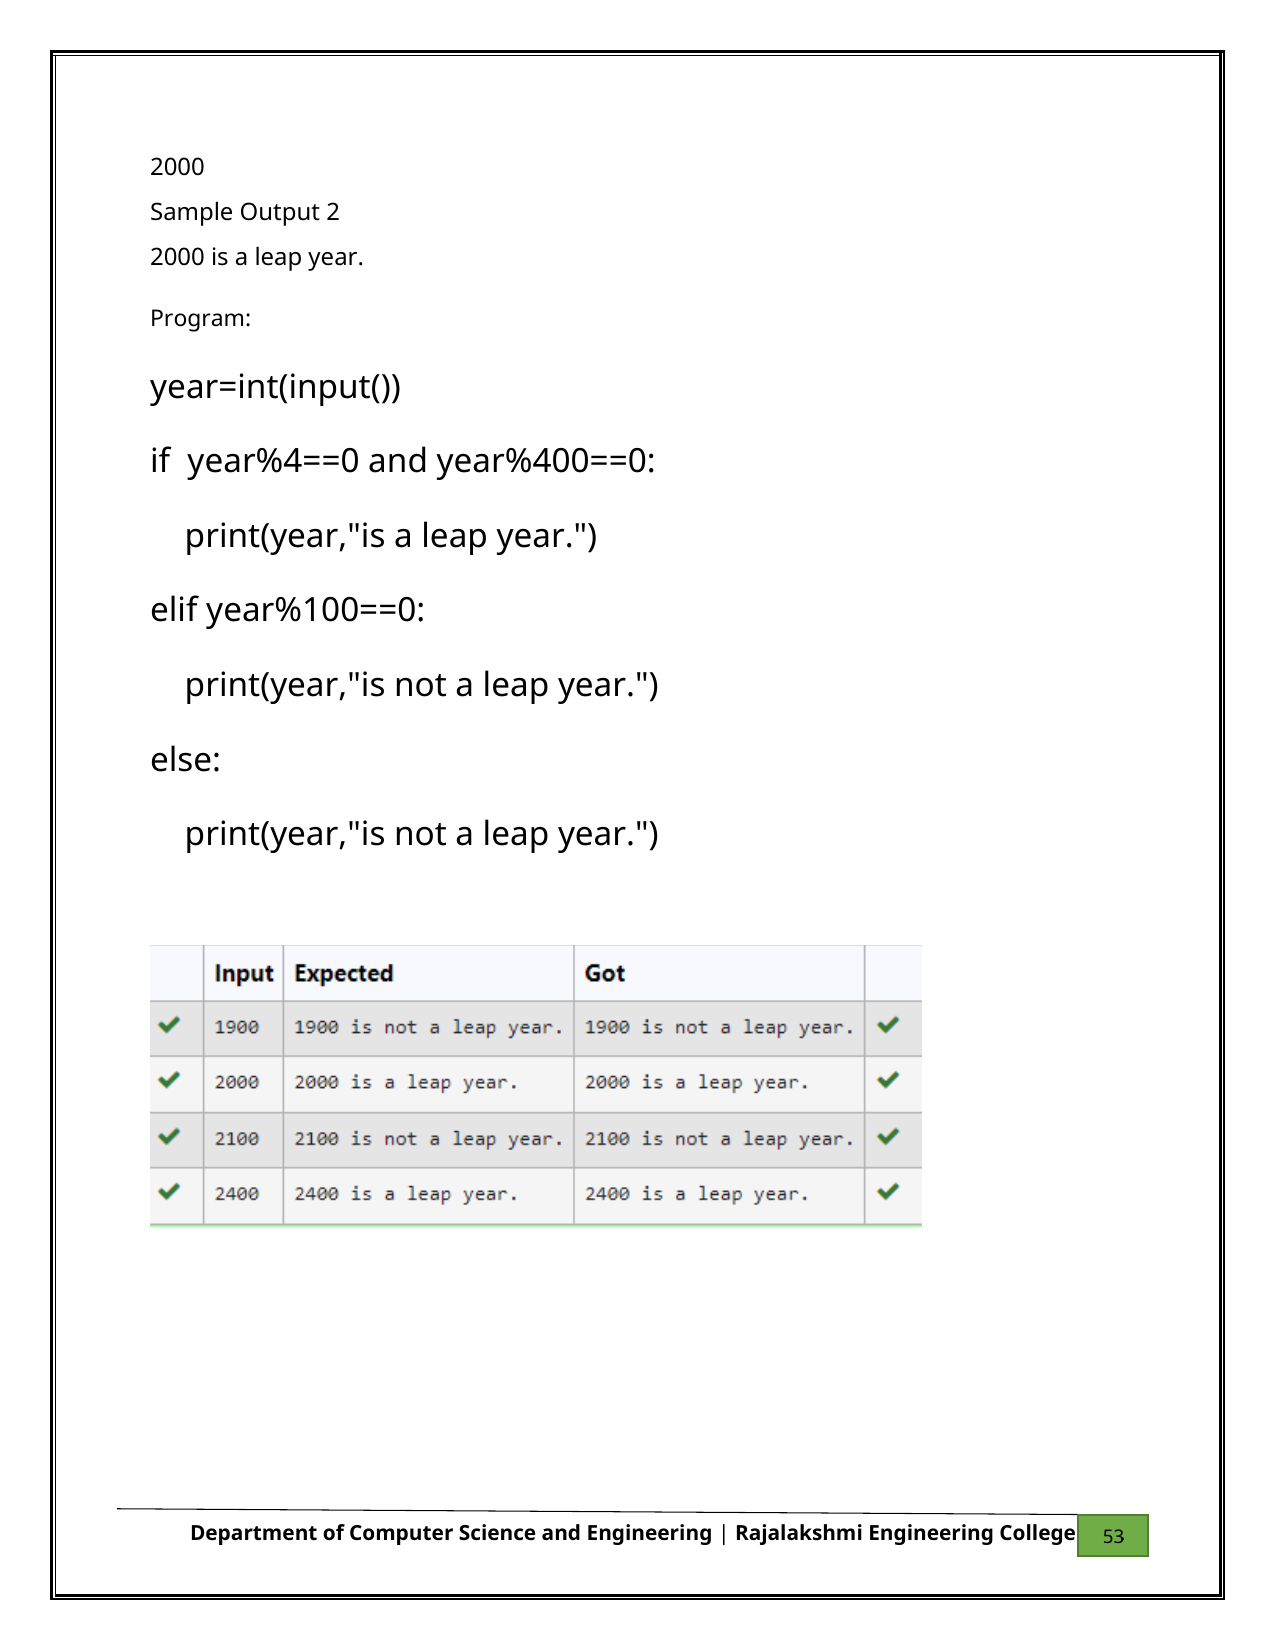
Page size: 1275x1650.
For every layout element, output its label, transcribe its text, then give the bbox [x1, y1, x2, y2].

text print(year,"is not a leap year.") [150, 810, 1125, 855]
picture [150, 945, 922, 1227]
text year=int(input()) [150, 362, 1125, 408]
text Sample Output 2 [150, 195, 1125, 228]
text print(year,"is not a leap year.") [150, 661, 1125, 706]
text elif year%100==0: [150, 586, 1125, 632]
text 2000 is a leap year. [150, 240, 1125, 273]
text print(year,"is a leap year.") [150, 512, 1125, 557]
text if year%4==0 and year%400==0: [150, 437, 1125, 482]
text 2000 [150, 150, 1125, 183]
text else: [150, 735, 1125, 781]
text Program: [150, 302, 1125, 333]
